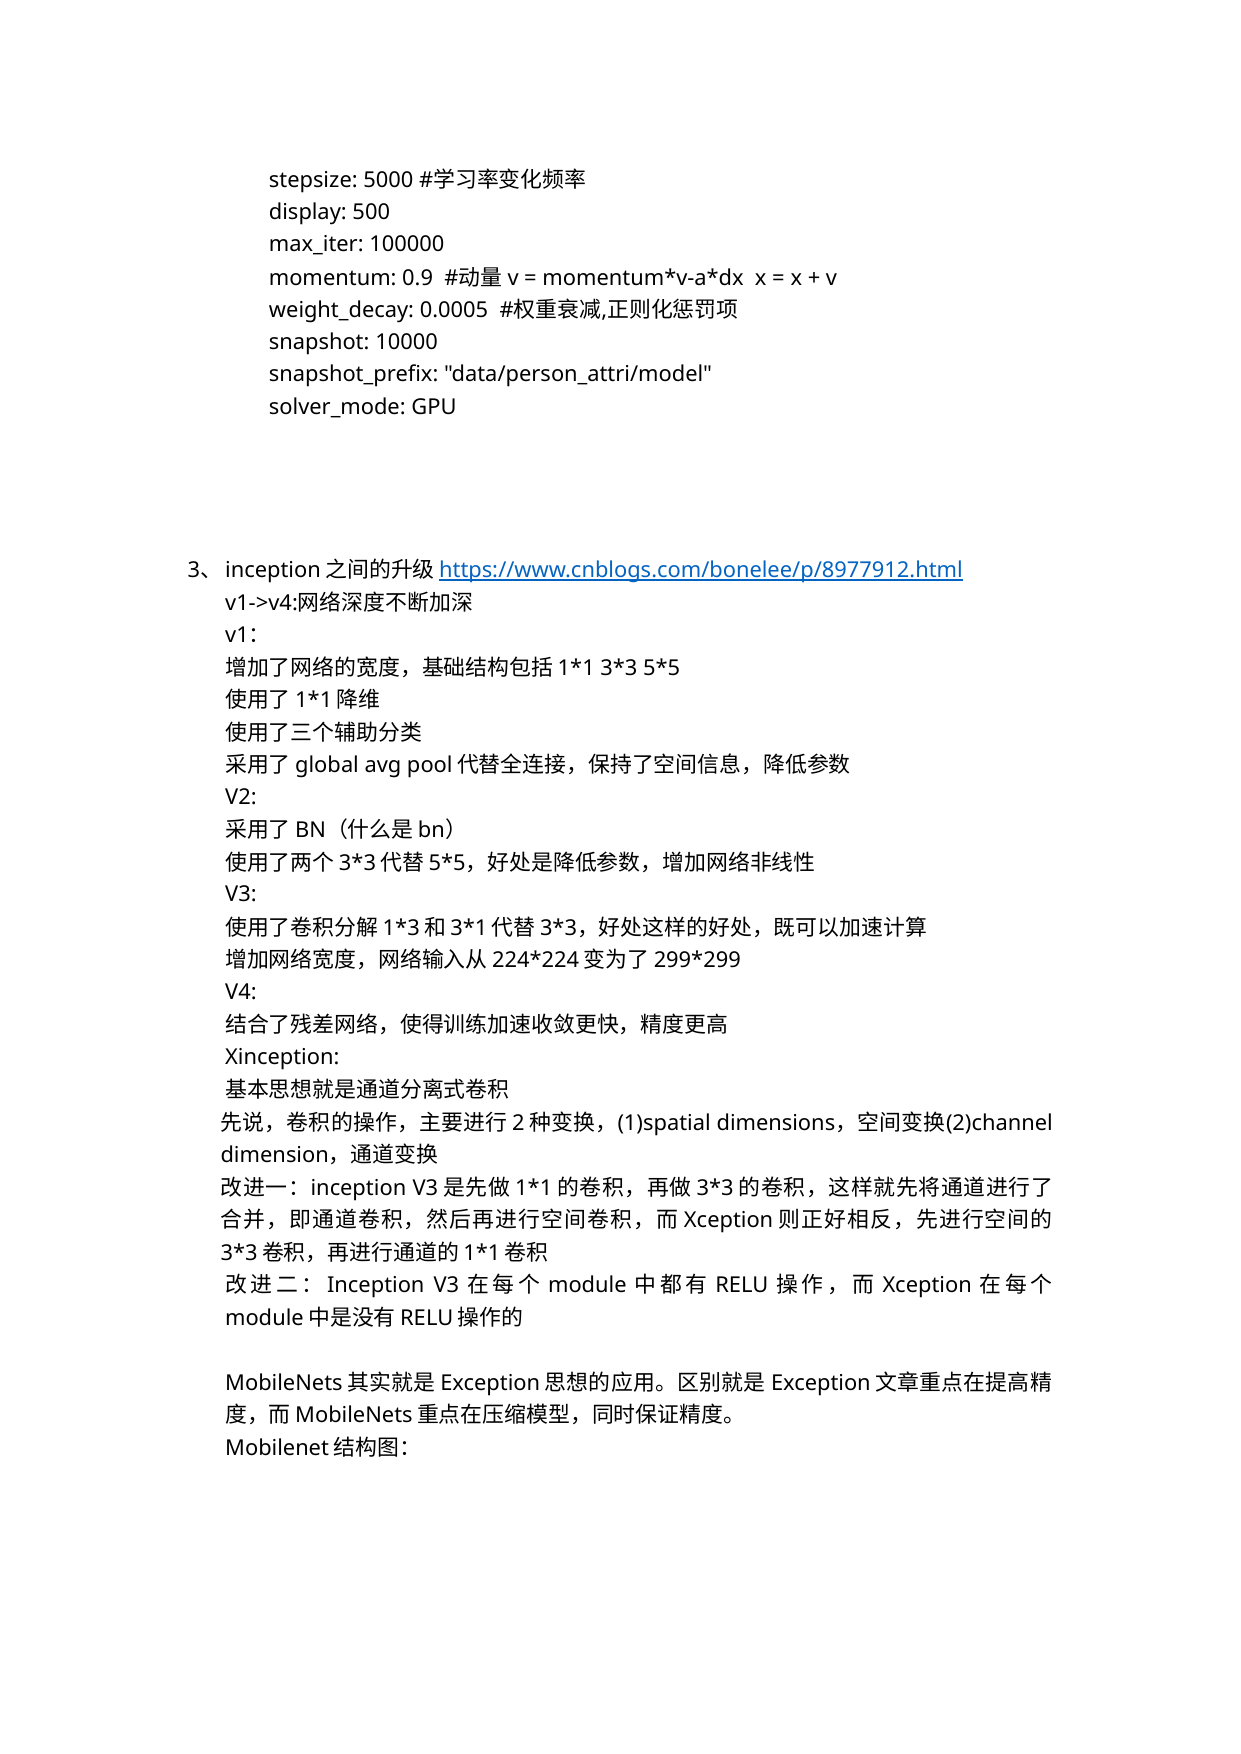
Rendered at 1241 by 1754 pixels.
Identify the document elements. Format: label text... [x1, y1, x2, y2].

list V2: [225, 779, 1053, 812]
list 使用了1*1降维 [225, 682, 1053, 714]
list snapshot: 10000 [225, 324, 1053, 357]
list stepsize: 5000 #学习率变化频率 [225, 162, 1053, 194]
list momentum: 0.9 #动量 v = momentum*v-a*dx x = x + v [225, 259, 1053, 292]
list solver_mode: GPU [262, 389, 1053, 422]
list 使用了卷积分解1*3和3*1代替3*3，好处这样的好处，既可以加速计算 [225, 909, 1053, 942]
list 使用了三个辅助分类 [225, 714, 1053, 747]
list Xinception: [225, 1039, 1053, 1072]
list 基本思想就是通道分离式卷积 [225, 1072, 1053, 1104]
list v1： [225, 617, 1053, 649]
list Mobilenet结构图： [225, 1429, 1053, 1462]
list V4: [225, 974, 1053, 1007]
list inception之间的升级https://www.cnblogs.com/bonelee/p/8977912.html [187, 552, 1053, 584]
list 采用了global avg pool代替全连接，保持了空间信息，降低参数 [225, 747, 1053, 779]
list 结合了残差网络，使得训练加速收敛更快，精度更高 [225, 1007, 1053, 1039]
list max_iter: 100000 [225, 227, 1053, 259]
list 改进二：Inception V3在每个module中都有RELU操作，而Xception在每个module中是没有RELU操作的 [225, 1267, 1053, 1332]
text 改进一：inception V3是先做1*1的卷积，再做3*3的卷积，这样就先将通道进行了合并，即通道卷积，然后再进行空间卷积，而Xception则正好相反，先进行空间的3*3卷积，再进行通道的1*1卷积 [220, 1169, 1053, 1267]
list snapshot_prefix: "data/person_attri/model" [225, 357, 1053, 389]
list display: 500 [225, 194, 1053, 227]
list 采用了BN（什么是bn） [225, 812, 1053, 844]
list MobileNets其实就是Exception思想的应用。区别就是Exception文章重点在提高精度，而MobileNets重点在压缩模型，同时保证精度。 [225, 1364, 1053, 1429]
text 先说，卷积的操作，主要进行2种变换，(1)spatial dimensions，空间变换(2)channel dimension，通道变换 [220, 1104, 1053, 1169]
list 增加了网络的宽度，基础结构包括1*1 3*3 5*5 [225, 649, 1053, 682]
list V3: [225, 877, 1053, 909]
list 使用了两个3*3代替5*5，好处是降低参数，增加网络非线性 [225, 844, 1053, 877]
list 增加网络宽度，网络输入从224*224变为了299*299 [225, 942, 1053, 974]
text v1->v4:网络深度不断加深 [225, 584, 1053, 617]
list weight_decay: 0.0005 #权重衰减,正则化惩罚项 [225, 292, 1053, 324]
